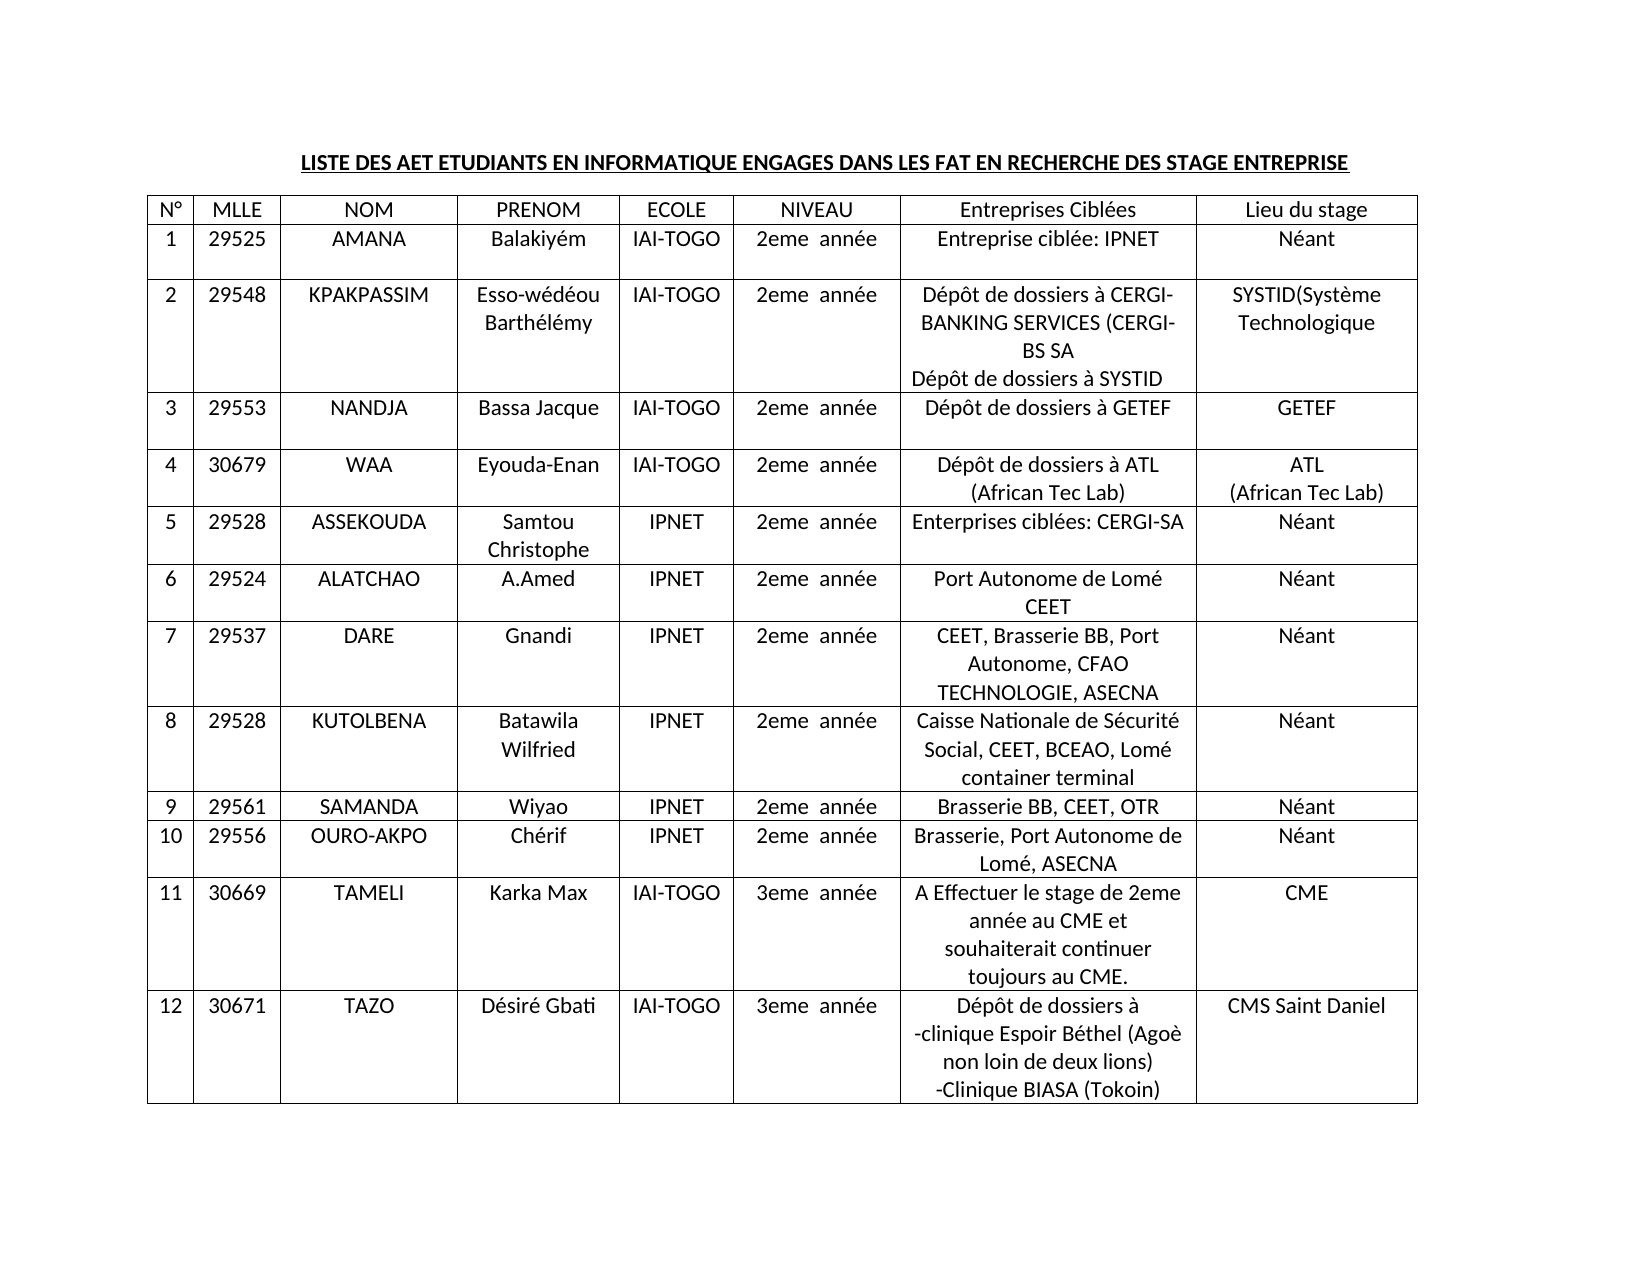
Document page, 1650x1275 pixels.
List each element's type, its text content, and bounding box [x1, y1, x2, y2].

table_cell Dépôt de dossiers à GETEF [901, 393, 1196, 449]
table_header MLLE [194, 196, 280, 223]
table_cell A Effectuer le stage de 2eme année au CME et souhaiterait continuer toujours au CME. [901, 878, 1196, 990]
table_cell CME [1197, 878, 1417, 990]
table_cell IPNET [620, 707, 733, 791]
table_cell 11 [148, 878, 193, 990]
table_cell Entreprise ciblée: IPNET [901, 225, 1196, 279]
table_header PRENOM [458, 196, 619, 223]
table_cell Eyouda-Enan [458, 450, 619, 506]
table_cell Brasserie, Port Autonome de Lomé, ASECNA [901, 821, 1196, 877]
table_cell Caisse Nationale de Sécurité Social, CEET, BCEAO, Lomé container terminal [901, 707, 1196, 791]
table_cell 2eme année [734, 393, 900, 449]
table_cell Néant [1197, 565, 1417, 621]
table_cell 9 [148, 792, 193, 820]
table_cell Karka Max [458, 878, 619, 990]
table_cell Néant [1197, 225, 1417, 279]
table_cell GETEF [1197, 393, 1417, 449]
table_cell 29561 [194, 792, 280, 820]
table_cell Néant [1197, 821, 1417, 877]
table_cell 10 [148, 821, 193, 877]
table_cell SYSTID(Système Technologique [1197, 280, 1417, 392]
table_cell TAMELI [281, 878, 457, 990]
table_cell IAI-TOGO [620, 878, 733, 990]
table_header ECOLE [620, 196, 733, 223]
table_cell Néant [1197, 707, 1417, 791]
table_cell Dépôt de dossiers à ATL (African Tec Lab) [901, 450, 1196, 506]
table_cell DARE [281, 622, 457, 706]
table_cell 2eme année [734, 792, 900, 820]
table_cell 29553 [194, 393, 280, 449]
table_cell 30671 [194, 991, 280, 1103]
table_header Entreprises Ciblées [901, 196, 1196, 223]
table_cell 29525 [194, 225, 280, 279]
table_cell 2eme année [734, 450, 900, 506]
table_cell IAI-TOGO [620, 450, 733, 506]
table_cell 29528 [194, 707, 280, 791]
table_cell IPNET [620, 507, 733, 563]
table_cell Néant [1197, 792, 1417, 820]
table_cell IAI-TOGO [620, 280, 733, 392]
table_cell IPNET [620, 792, 733, 820]
table_cell 2eme année [734, 280, 900, 392]
table_cell 30669 [194, 878, 280, 990]
table_cell 29524 [194, 565, 280, 621]
table_cell 2 [148, 280, 193, 392]
table_cell CMS Saint Daniel [1197, 991, 1417, 1103]
table_cell 5 [148, 507, 193, 563]
table_cell 2eme année [734, 565, 900, 621]
table_cell KPAKPASSIM [281, 280, 457, 392]
table_cell A.Amed [458, 565, 619, 621]
table_cell Dépôt de dossiers à -clinique Espoir Béthel (Agoè non loin de deux lions) -Clinique BIASA (Tokoin) [901, 991, 1196, 1103]
table_cell Balakiyém [458, 225, 619, 279]
table_cell IAI-TOGO [620, 991, 733, 1103]
table_cell CEET, Brasserie BB, Port Autonome, CFAO TECHNOLOGIE, ASECNA [901, 622, 1196, 706]
table_cell 4 [148, 450, 193, 506]
table_cell 29537 [194, 622, 280, 706]
table_cell Désiré Gbati [458, 991, 619, 1103]
text LISTE DES AET ETUDIANTS EN INFORMATIQUE ENGAGES DANS LES FAT EN RECHERCHE DES STAGE ENTREPRISE [148, 148, 1502, 176]
table_cell 1 [148, 225, 193, 279]
table_cell SAMANDA [281, 792, 457, 820]
table_header N° [148, 196, 193, 223]
table_header NIVEAU [734, 196, 900, 223]
table_cell 29548 [194, 280, 280, 392]
table_cell OURO-AKPO [281, 821, 457, 877]
table_cell Néant [1197, 507, 1417, 563]
table_cell ASSEKOUDA [281, 507, 457, 563]
table_cell 2eme année [734, 821, 900, 877]
table_cell 6 [148, 565, 193, 621]
table_cell 2eme année [734, 707, 900, 791]
table_cell 29556 [194, 821, 280, 877]
table_cell Batawila Wilfried [458, 707, 619, 791]
table_cell IPNET [620, 622, 733, 706]
table_cell 30679 [194, 450, 280, 506]
table_cell 2eme année [734, 622, 900, 706]
table_cell Néant [1197, 622, 1417, 706]
table_cell Esso-wédéou Barthélémy [458, 280, 619, 392]
table_cell KUTOLBENA [281, 707, 457, 791]
table_cell AMANA [281, 225, 457, 279]
table_cell Bassa Jacque [458, 393, 619, 449]
table_cell NANDJA [281, 393, 457, 449]
table_cell TAZO [281, 991, 457, 1103]
table_header Lieu du stage [1197, 196, 1417, 223]
table_cell 8 [148, 707, 193, 791]
table_cell 3eme année [734, 878, 900, 990]
table_cell IPNET [620, 821, 733, 877]
table_cell 2eme année [734, 507, 900, 563]
table_cell ATL (African Tec Lab) [1197, 450, 1417, 506]
table_cell Dépôt de dossiers à CERGI-BANKING SERVICES (CERGI-BS SA Dépôt de dossiers à SYSTID [901, 280, 1196, 392]
table_cell IAI-TOGO [620, 225, 733, 279]
table_cell Brasserie BB, CEET, OTR [901, 792, 1196, 820]
table_cell IAI-TOGO [620, 393, 733, 449]
table_cell Chérif [458, 821, 619, 877]
table_cell WAA [281, 450, 457, 506]
table_cell 3 [148, 393, 193, 449]
table_cell IPNET [620, 565, 733, 621]
table_cell Gnandi [458, 622, 619, 706]
table_cell Wiyao [458, 792, 619, 820]
table_cell 3eme année [734, 991, 900, 1103]
table_cell 29528 [194, 507, 280, 563]
table_cell Port Autonome de Lomé CEET [901, 565, 1196, 621]
table_cell ALATCHAO [281, 565, 457, 621]
table_cell 2eme année [734, 225, 900, 279]
table_header NOM [281, 196, 457, 223]
table_cell 7 [148, 622, 193, 706]
table_cell Samtou Christophe [458, 507, 619, 563]
table_cell 12 [148, 991, 193, 1103]
table_cell Enterprises ciblées: CERGI-SA [901, 507, 1196, 563]
